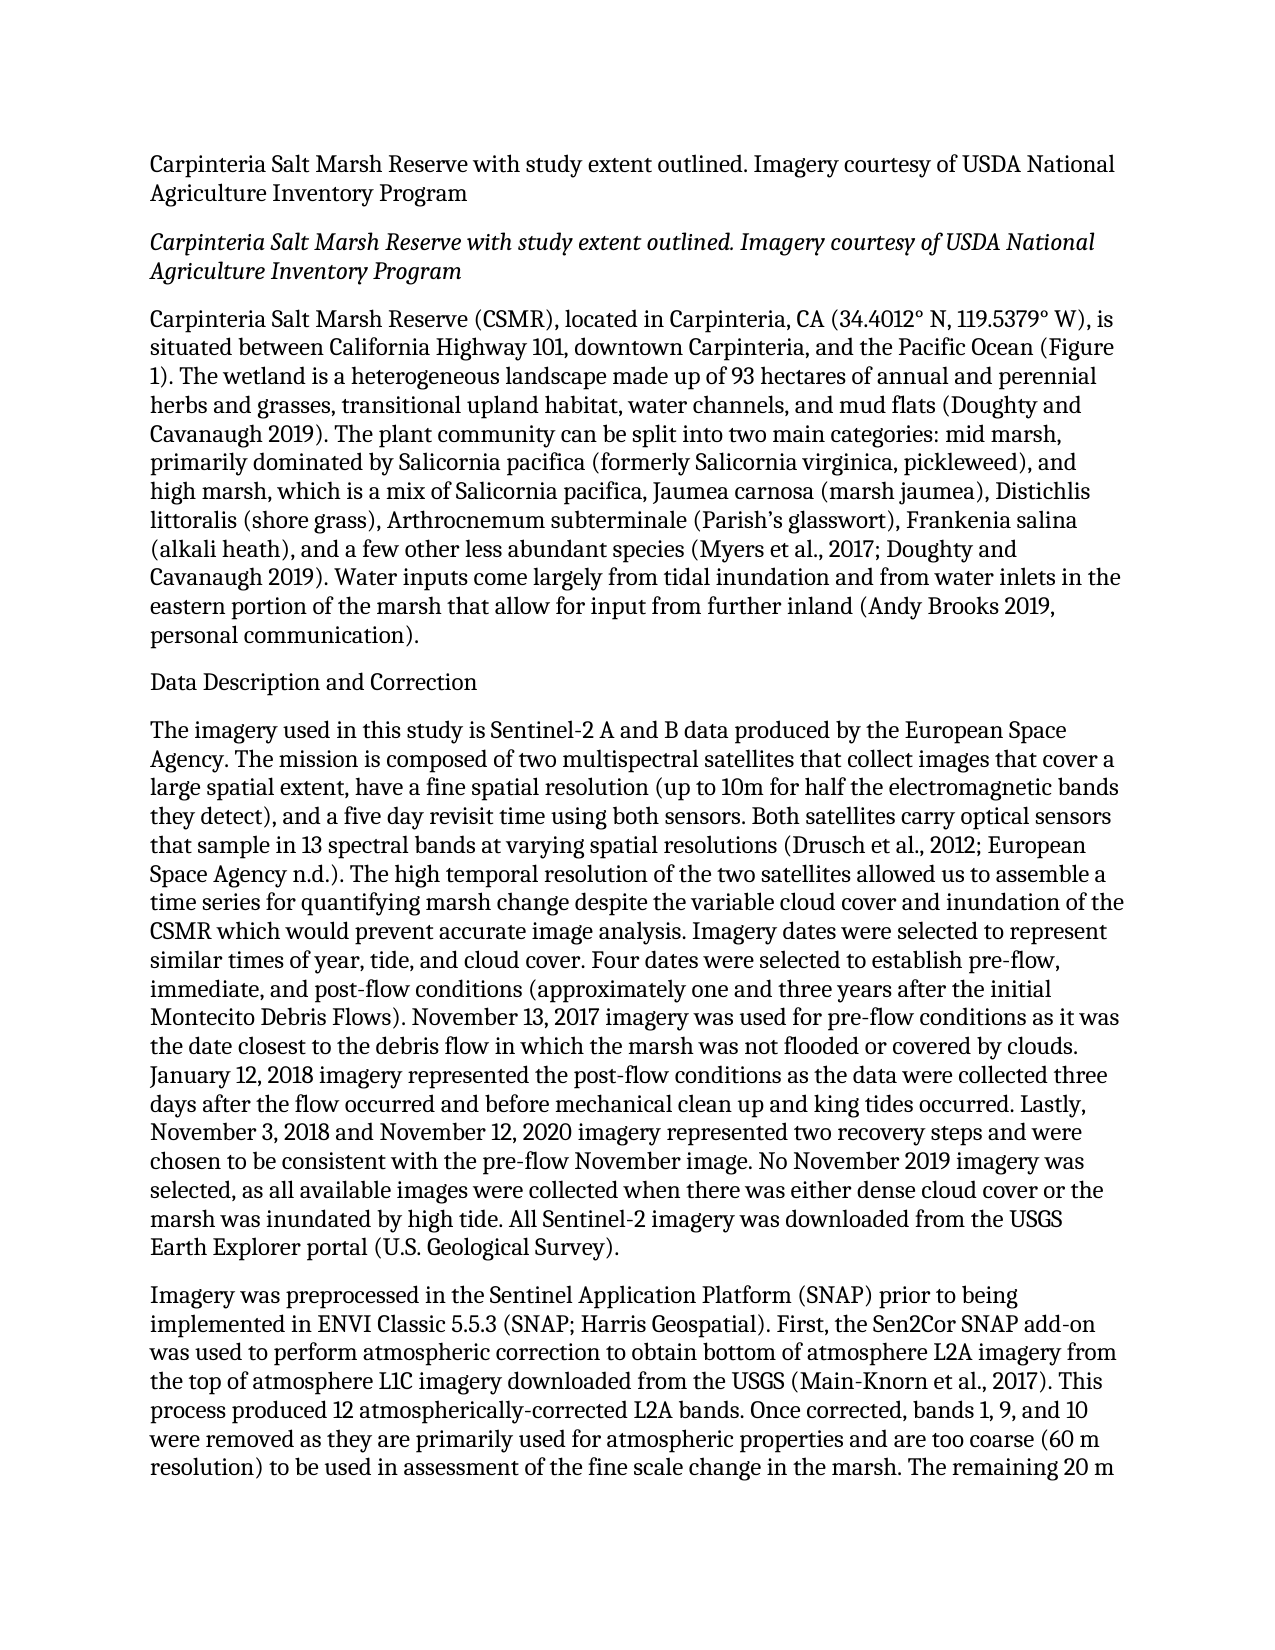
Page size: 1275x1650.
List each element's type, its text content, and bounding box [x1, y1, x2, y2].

text Data Description and Correction [150, 668, 1125, 697]
text The imagery used in this study is Sentinel-2 A and B data produced by the European Space Agency. The mission is composed of two multispectral satellites that collect images that cover a large spatial extent, have a fine spatial resolution (up to 10m for half the electromagnetic bands they detect), and a five day revisit time using both sensors. Both satellites carry optical sensors that sample in 13 spectral bands at varying spatial resolutions (Drusch et al., 2012; European Space Agency n.d.). The high temporal resolution of the two satellites allowed us to assemble a time series for quantifying marsh change despite the variable cloud cover and inundation of the CSMR which would prevent accurate image analysis. Imagery dates were selected to represent similar times of year, tide, and cloud cover. Four dates were selected to establish pre-flow, immediate, and post-flow conditions (approximately one and three years after the initial Montecito Debris Flows). November 13, 2017 imagery was used for pre-flow conditions as it was the date closest to the debris flow in which the marsh was not flooded or covered by clouds. January 12, 2018 imagery represented the post-flow conditions as the data were collected three days after the flow occurred and before mechanical clean up and king tides occurred. Lastly, November 3, 2018 and November 12, 2020 imagery represented two recovery steps and were chosen to be consistent with the pre-flow November image. No November 2019 imagery was selected, as all available images were collected when there was either dense cloud cover or the marsh was inundated by high tide. All Sentinel-2 imagery was downloaded from the USGS Earth Explorer portal (U.S. Geological Survey). [150, 716, 1125, 1262]
text Carpinteria Salt Marsh Reserve with study extent outlined. Imagery courtesy of USDA National Agriculture Inventory Program [150, 228, 1125, 286]
text Carpinteria Salt Marsh Reserve with study extent outlined. Imagery courtesy of USDA National Agriculture Inventory Program [150, 150, 1125, 207]
